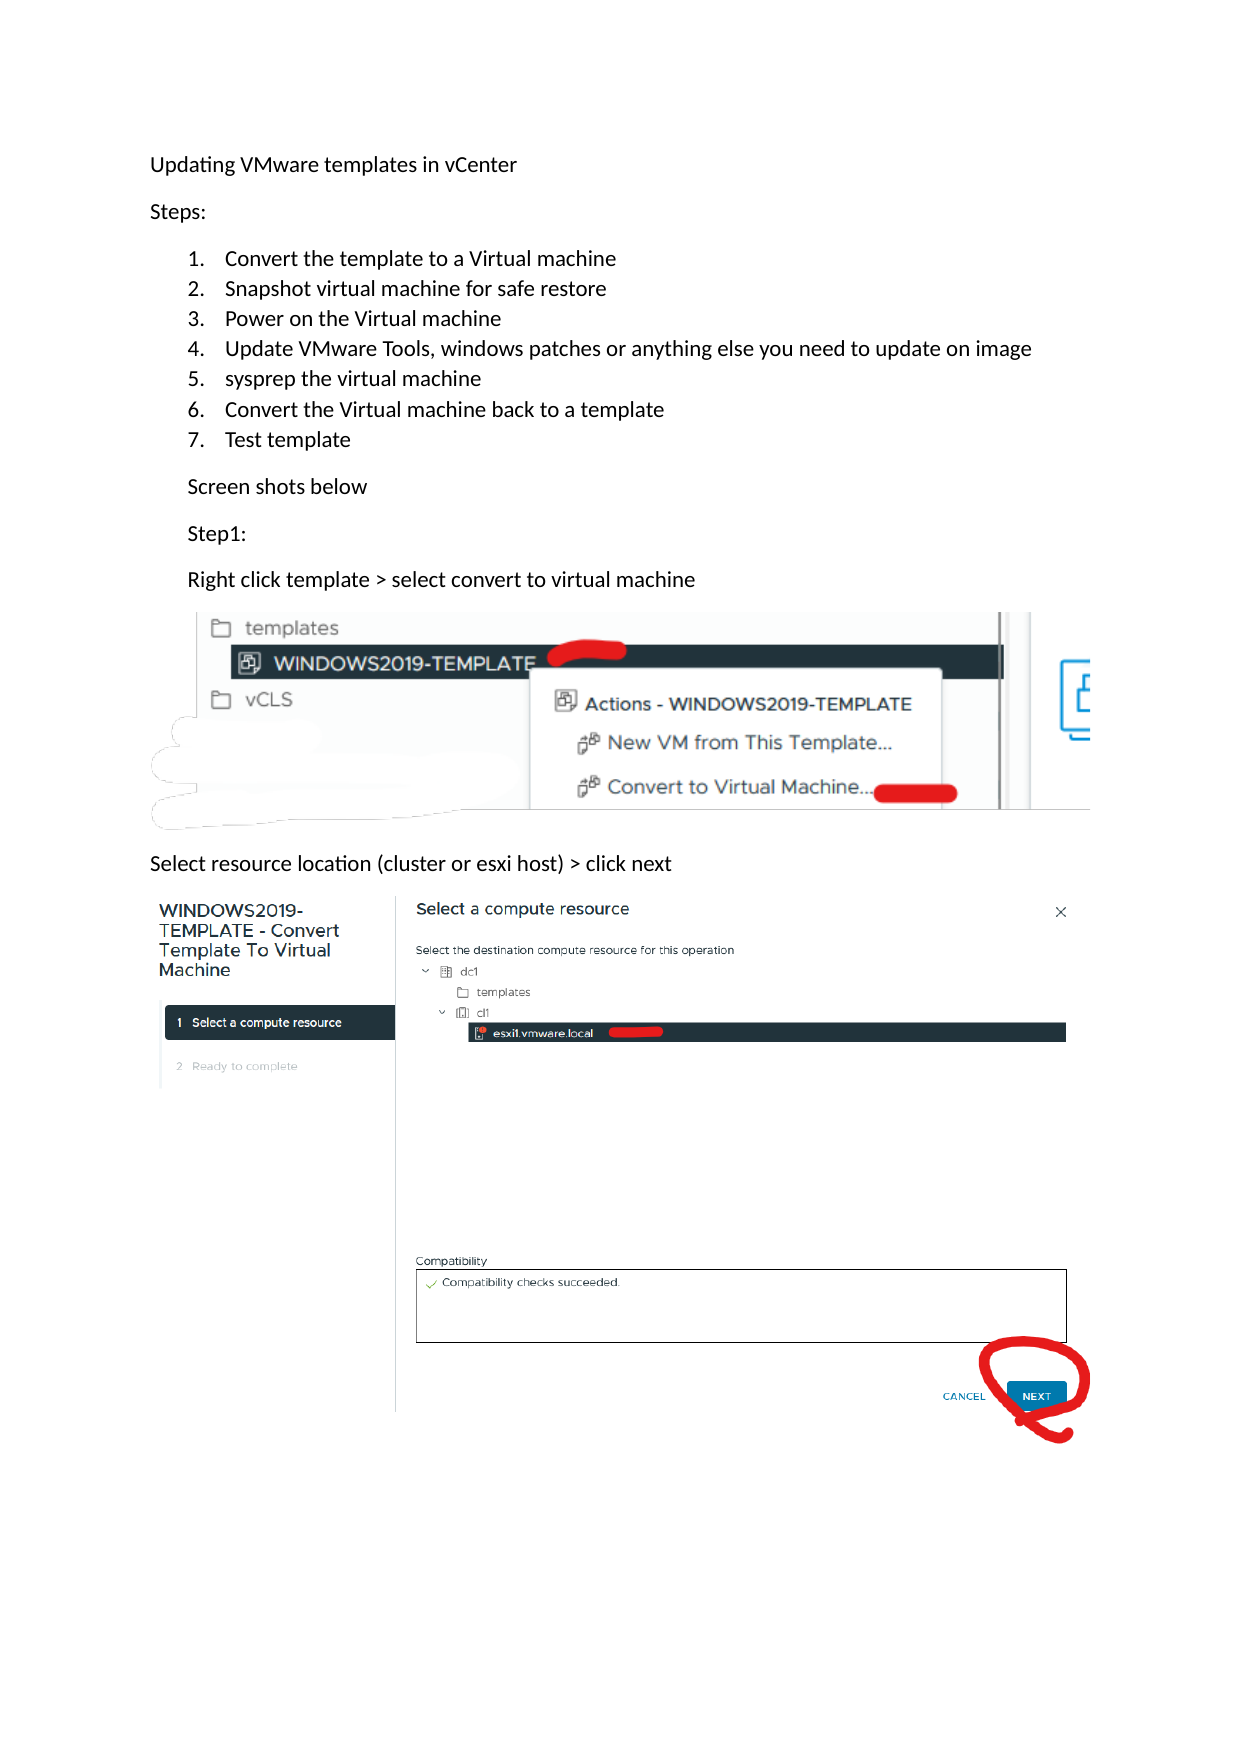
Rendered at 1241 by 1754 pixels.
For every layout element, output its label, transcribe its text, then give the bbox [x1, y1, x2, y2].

list Convert the template to a Virtual machine [187, 244, 1090, 272]
text Updating VMware templates in vCenter [150, 150, 1090, 178]
list Update VMware Tools, windows patches or anything else you need to update on image [187, 334, 1090, 362]
text Right click template > select convert to virtual machine [187, 566, 1090, 594]
list Test template [187, 425, 1090, 453]
text Select resource location (cluster or esxi host) > click next [150, 849, 1090, 877]
list sysprep the virtual machine [187, 364, 1090, 393]
list Snapshot virtual machine for safe restore [187, 274, 1090, 302]
picture [150, 896, 1091, 1445]
text Steps: [150, 197, 1090, 225]
picture [150, 612, 1091, 831]
list Convert the Virtual machine back to a template [187, 395, 1090, 423]
text Step1: [187, 519, 1090, 547]
list Power on the Virtual machine [187, 304, 1090, 332]
text Screen shots below [187, 472, 1090, 500]
